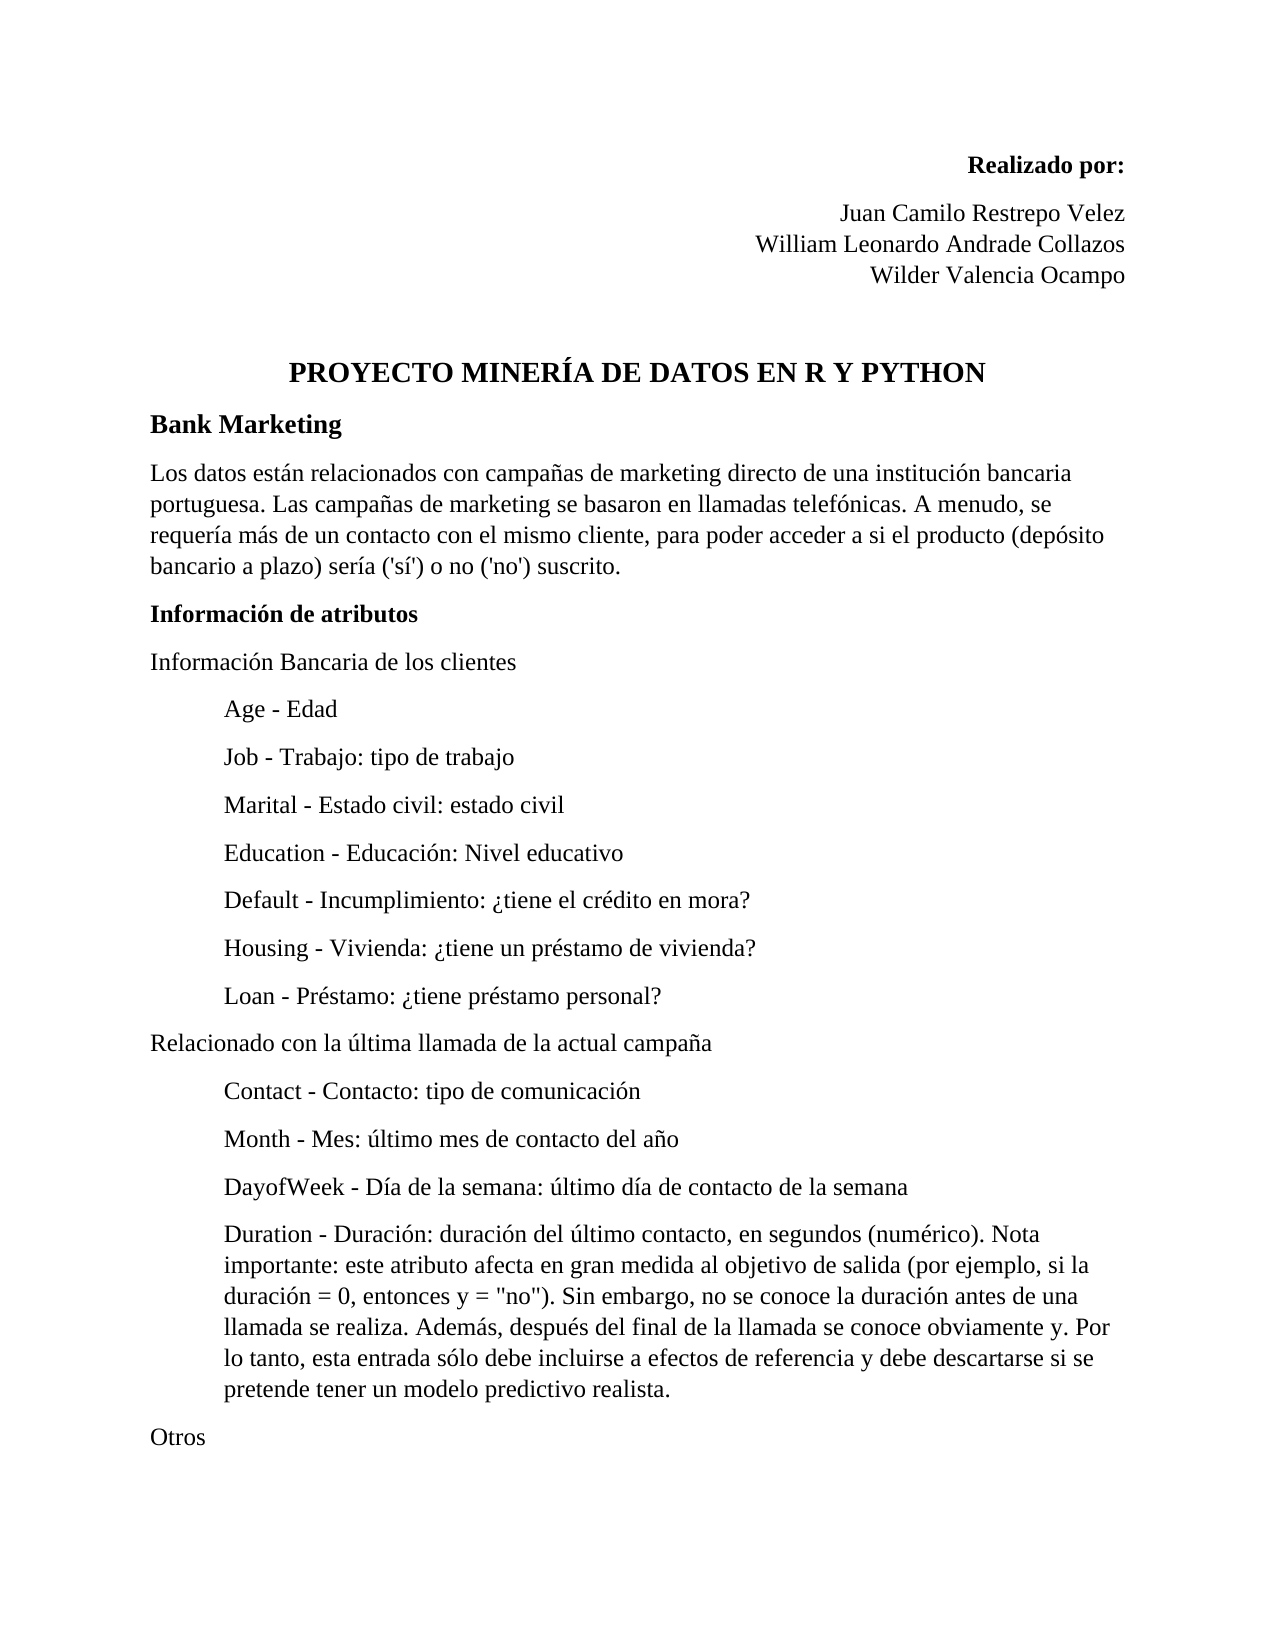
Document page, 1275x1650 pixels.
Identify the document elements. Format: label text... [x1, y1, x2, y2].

text Bank Marketing [150, 408, 1125, 439]
text Housing - Vivienda: ¿tiene un préstamo de vivienda? [224, 933, 1125, 962]
text Contact - Contacto: tipo de comunicación [224, 1076, 1125, 1105]
text Duration - Duración: duración del último contacto, en segundos (numérico). Nota importante: este atributo afecta en gran medida al objetivo de salida (por ejemplo, si la duración = 0, entonces y = "no"). Sin embargo, no se conoce la duración antes de una llamada se realiza. Además, después del final de la llamada se conoce obviamente y. Por lo tanto, esta entrada sólo debe incluirse a efectos de referencia y debe descartarse si se pretende tener un modelo predictivo realista. [224, 1219, 1125, 1403]
text Loan - Préstamo: ¿tiene préstamo personal? [224, 981, 1125, 1009]
text Información de atributos [150, 599, 1125, 628]
text Age - Edad [224, 694, 1125, 723]
text Relacionado con la última llamada de la actual campaña [150, 1028, 1125, 1057]
text Month - Mes: último mes de contacto del año [224, 1124, 1125, 1153]
text Job - Trabajo: tipo de trabajo [224, 742, 1125, 771]
text Juan Camilo Restrepo Velez William Leonardo Andrade Collazos Wilder Valencia Ocampo [150, 198, 1125, 288]
text Default - Incumplimiento: ¿tiene el crédito en mora? [224, 885, 1125, 914]
text Education - Educación: Nivel educativo [224, 838, 1125, 866]
text DayofWeek - Día de la semana: último día de contacto de la semana [224, 1172, 1125, 1200]
text Otros [150, 1422, 1125, 1451]
text PROYECTO MINERÍA DE DATOS EN R Y PYTHON [150, 355, 1125, 389]
text Realizado por: [150, 150, 1125, 179]
text Información Bancaria de los clientes [150, 647, 1125, 676]
text Los datos están relacionados con campañas de marketing directo de una institución bancaria portuguesa. Las campañas de marketing se basaron en llamadas telefónicas. A menudo, se requería más de un contacto con el mismo cliente, para poder acceder a si el producto (depósito bancario a plazo) sería ('sí') o no ('no') suscrito. [150, 458, 1125, 580]
text Marital - Estado civil: estado civil [224, 790, 1125, 819]
